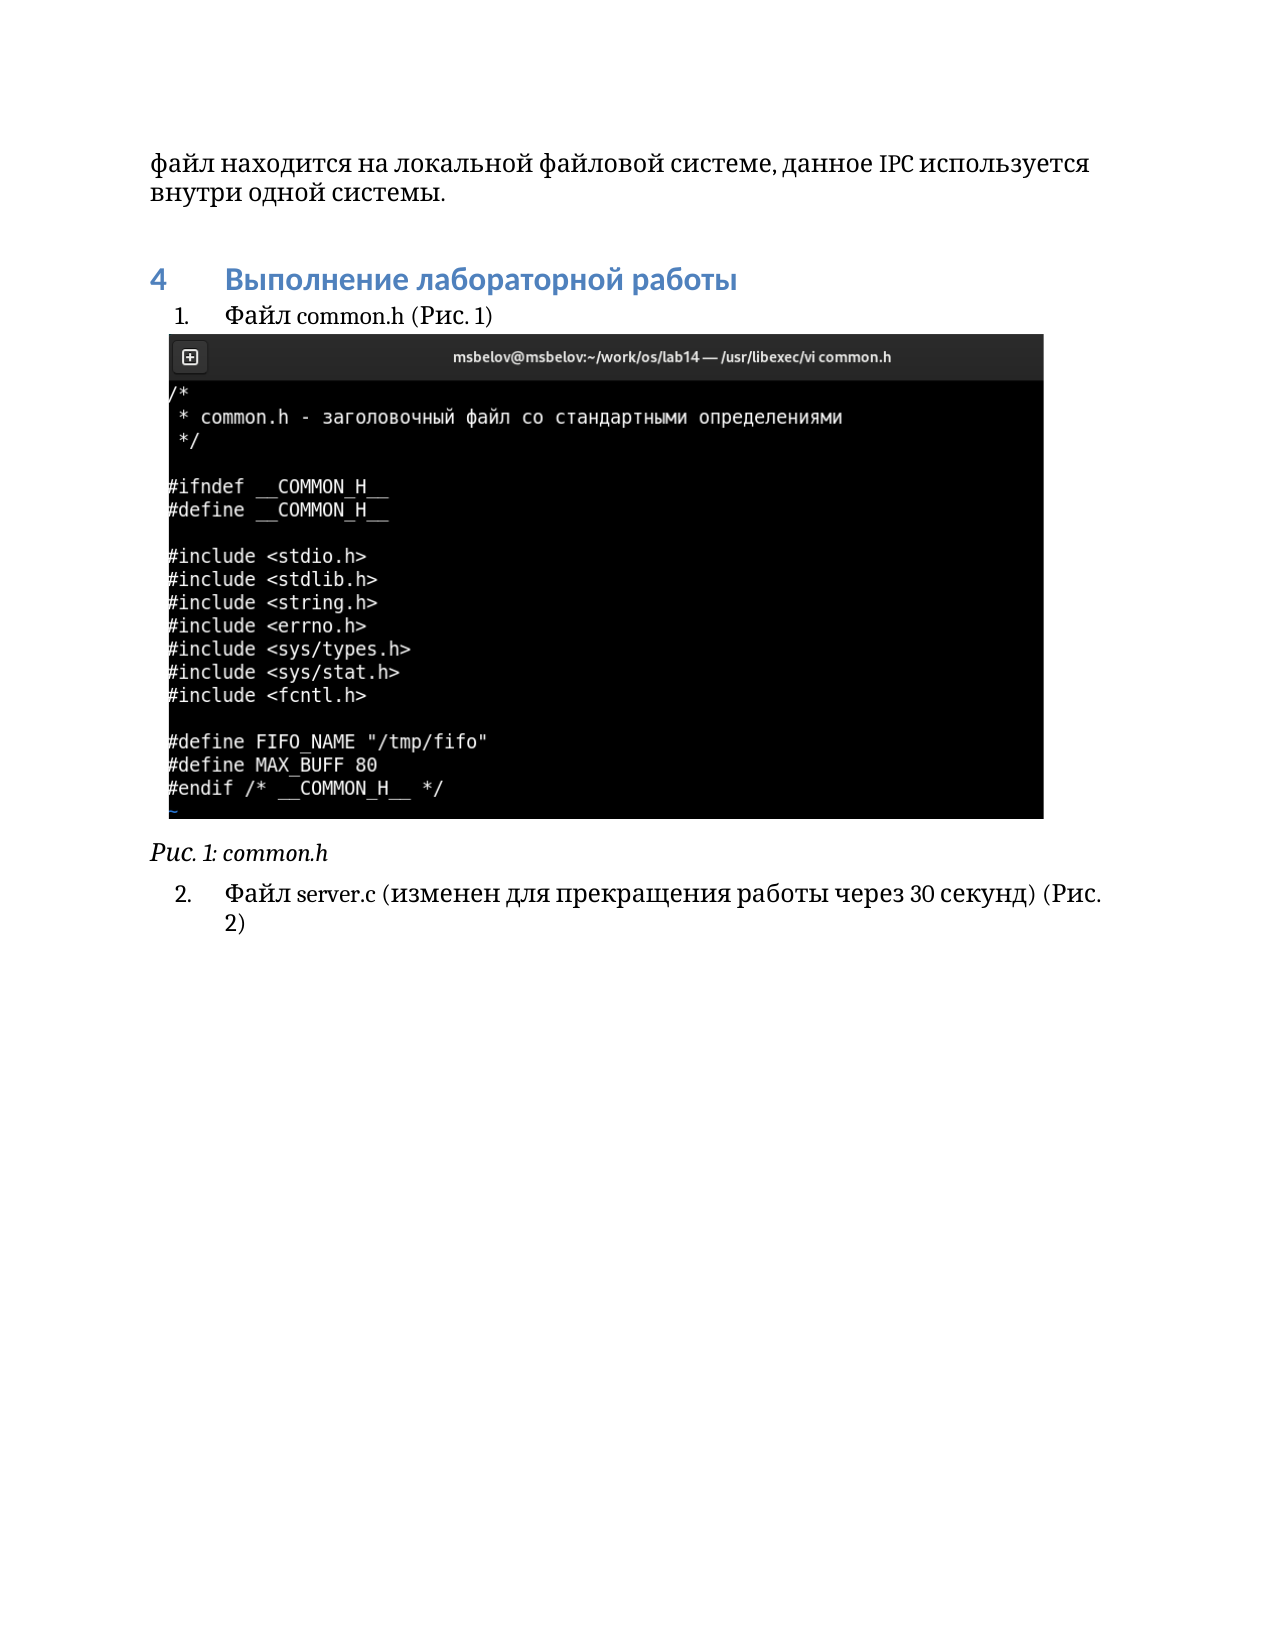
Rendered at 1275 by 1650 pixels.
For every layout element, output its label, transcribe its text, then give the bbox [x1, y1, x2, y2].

list Файл server.c (изменен для прекращения работы через 30 секунд) (Рис. 2) [175, 880, 1125, 938]
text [150, 150, 1125, 207]
subtitle 4 Выполнение лабораторной работы [150, 257, 1125, 298]
list Файл common.h (Рис. 1) [175, 302, 1125, 331]
picture [168, 334, 1044, 819]
text Рис. 1: common.h [150, 839, 1125, 868]
